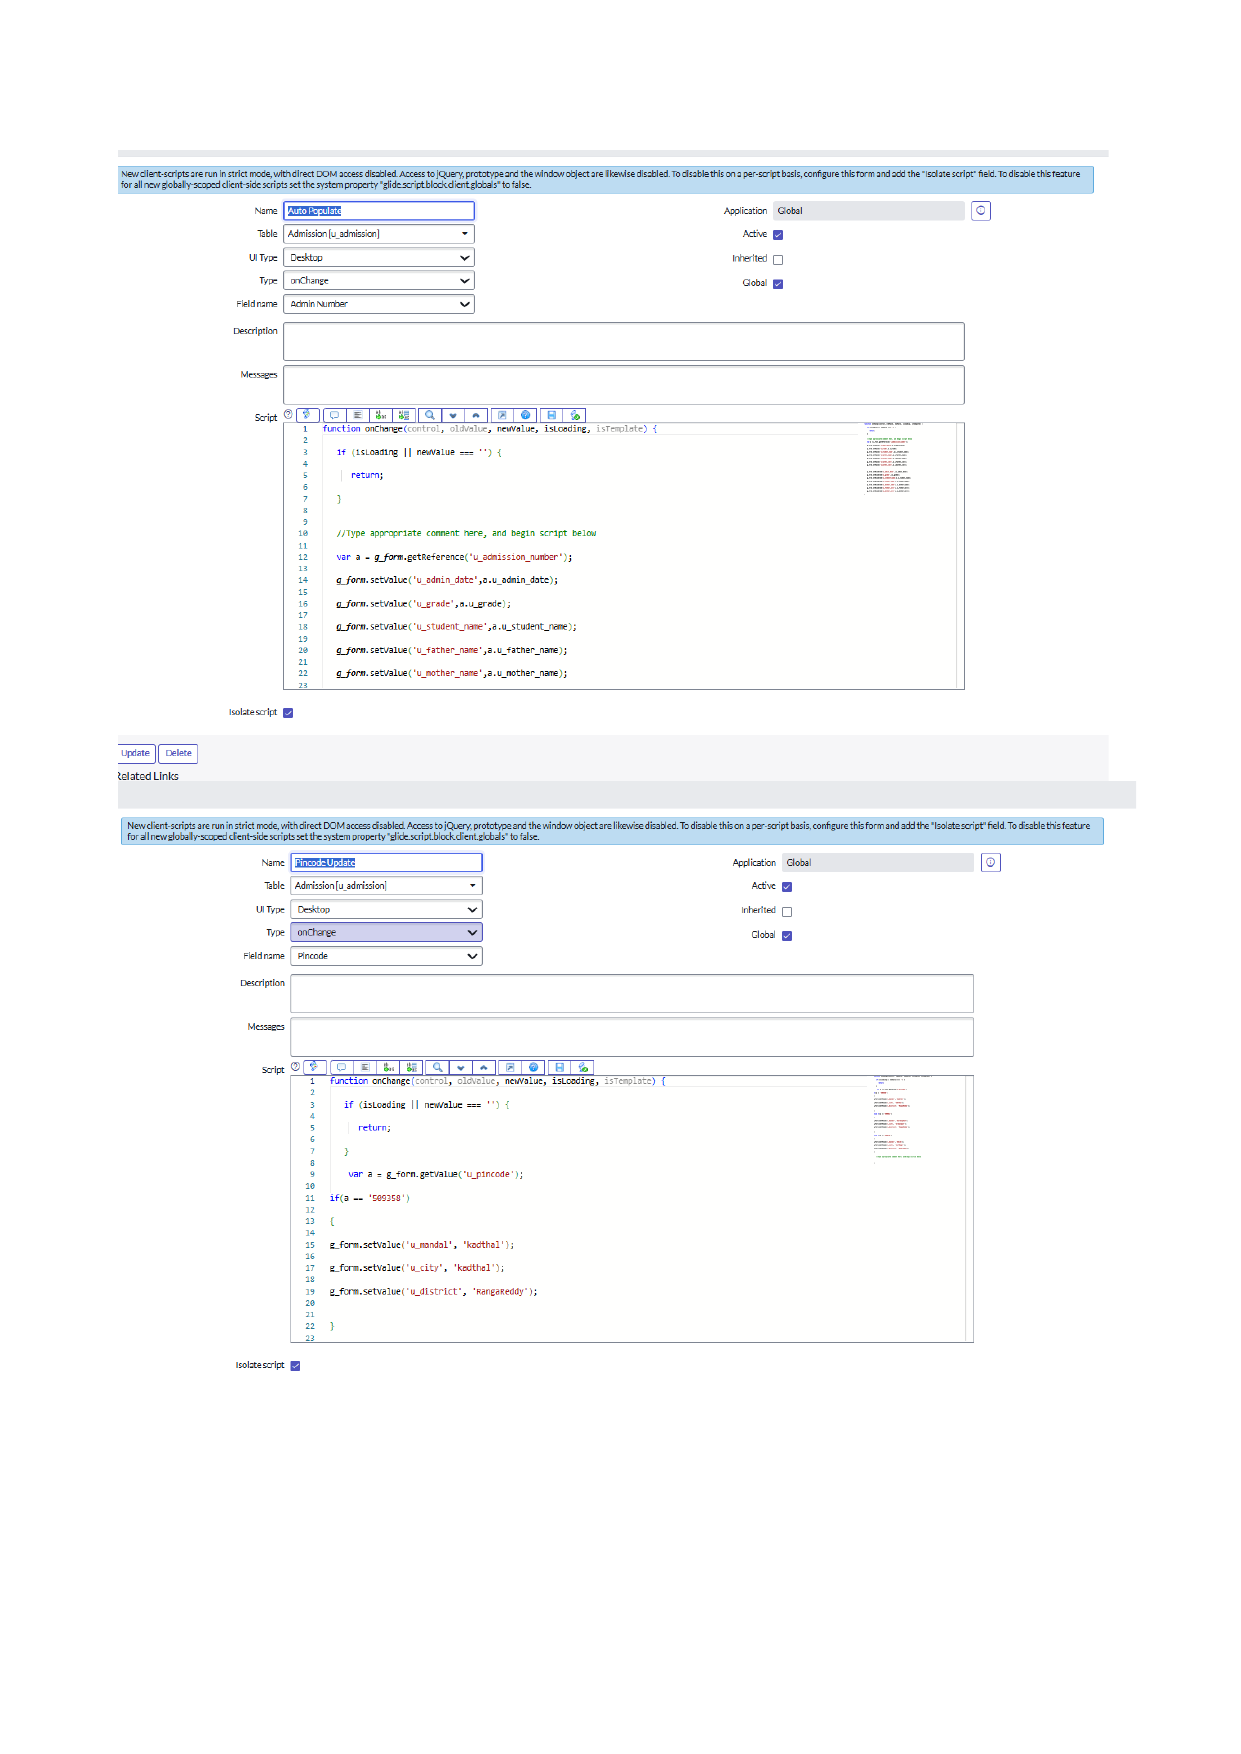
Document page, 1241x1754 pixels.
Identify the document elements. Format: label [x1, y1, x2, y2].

picture [118, 150, 1137, 1376]
